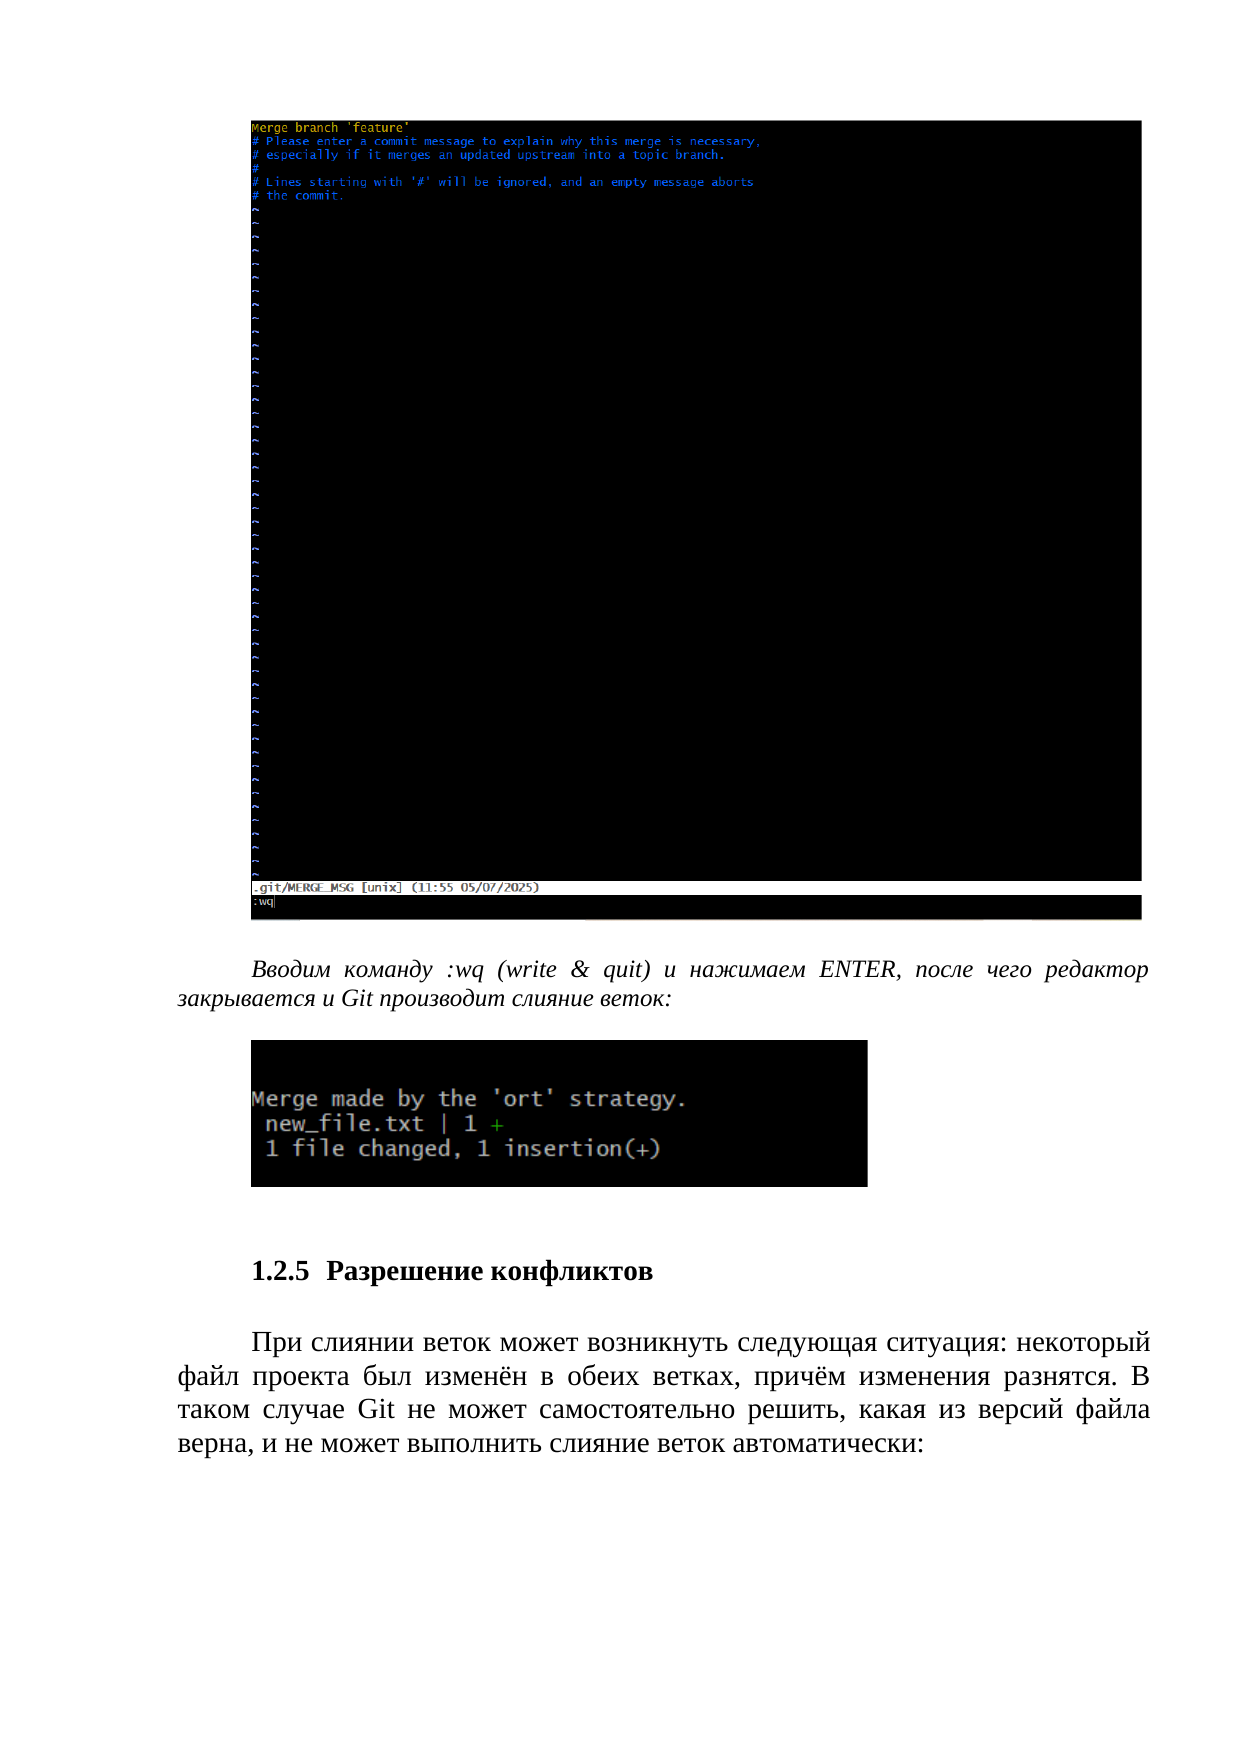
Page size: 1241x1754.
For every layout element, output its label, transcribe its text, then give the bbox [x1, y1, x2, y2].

subtitle Разрешение конфликтов [251, 1253, 1152, 1287]
text Вводим команду :wq (write & quit) и нажимаем ENTER, после чего редактор закрывается и Git производит слияние веток: [177, 954, 1152, 1011]
picture [251, 118, 1142, 921]
picture [251, 1040, 868, 1187]
text При слиянии веток может возникнуть следующая ситуация: некоторый файл проекта был изменён в обеих ветках, причём изменения разнятся. В таком случае Git не может самостоятельно решить, какая из версий файла верна, и не может выполнить слияние веток автоматически: [177, 1324, 1152, 1458]
